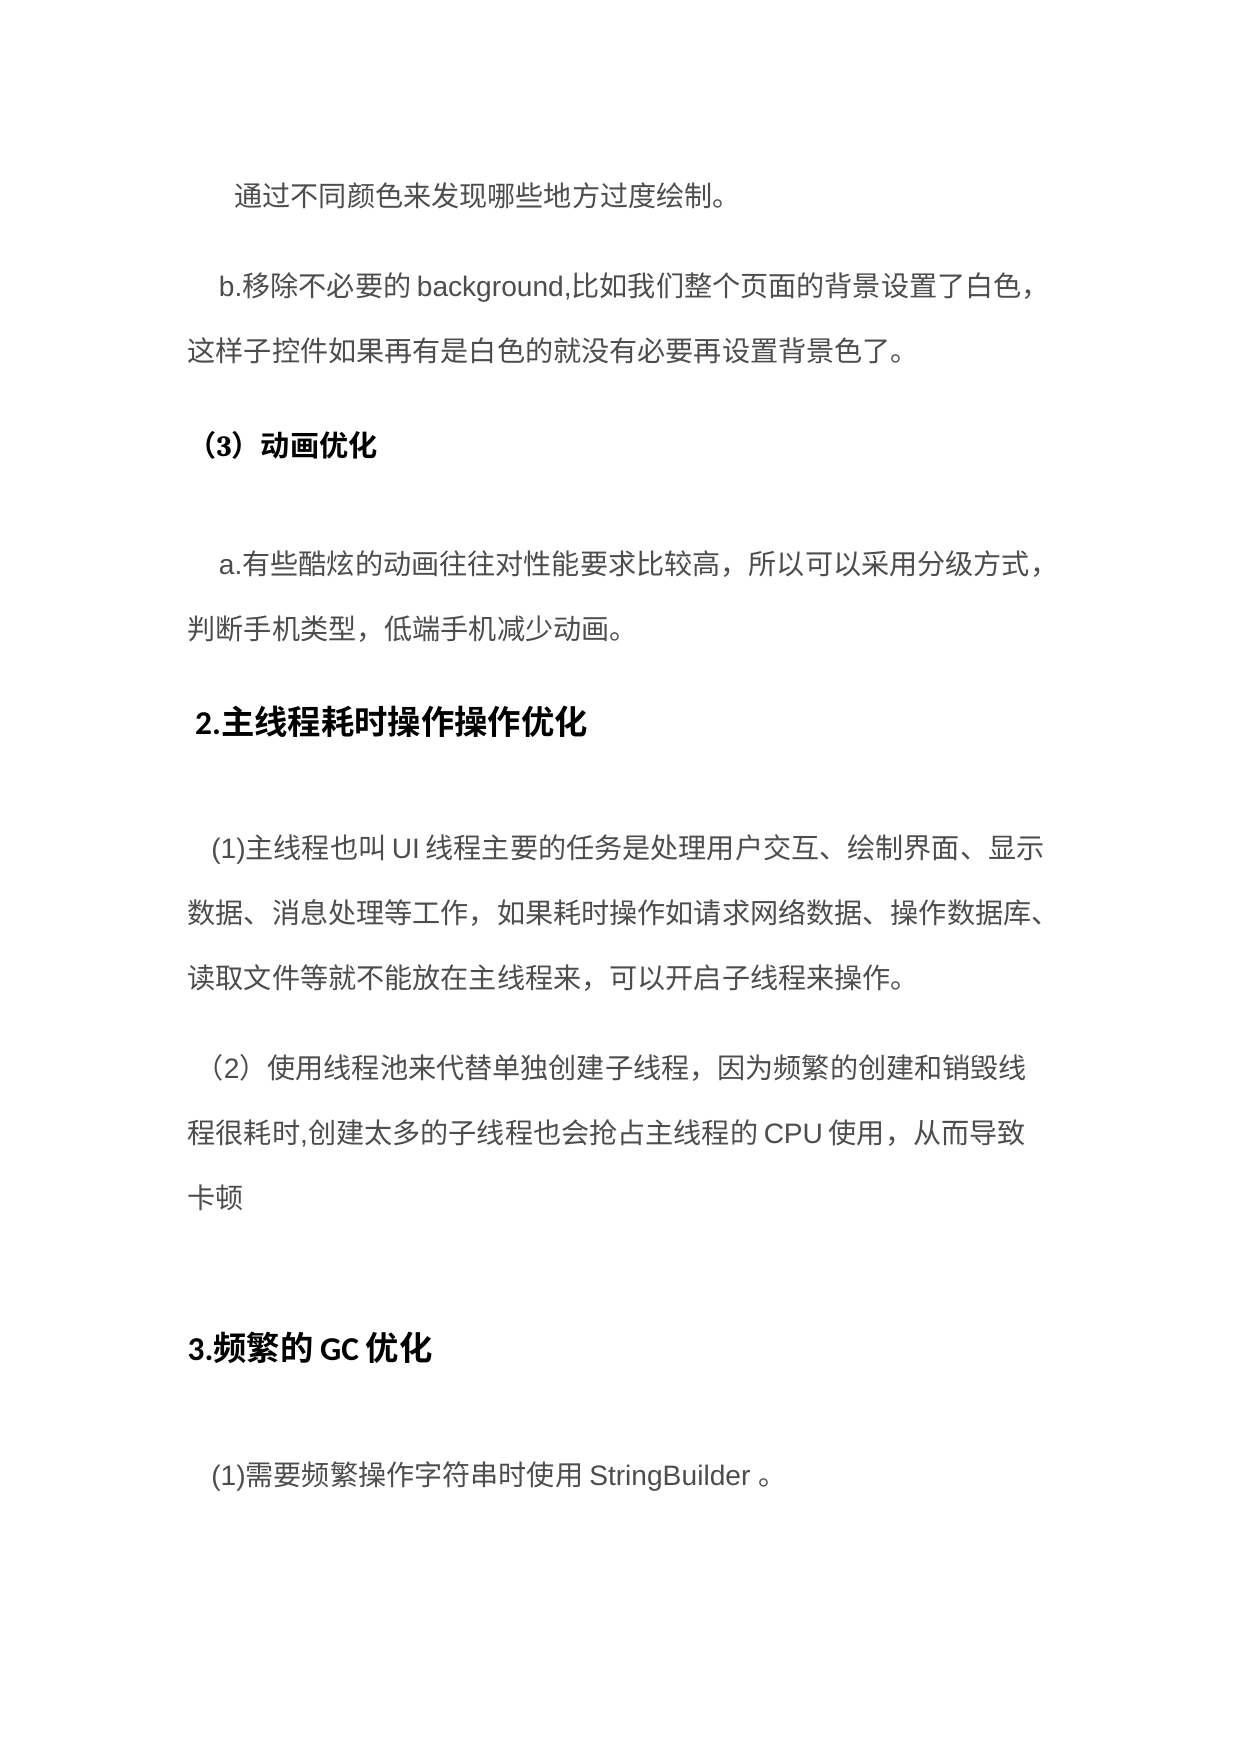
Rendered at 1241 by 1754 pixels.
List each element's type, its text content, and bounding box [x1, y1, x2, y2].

subtitle （3）动画优化 [187, 411, 1053, 476]
text 通过不同颜色来发现哪些地方过度绘制。 [187, 162, 1053, 227]
subtitle 2.主线程耗时操作操作优化 [187, 687, 1053, 752]
text b.移除不必要的background,比如我们整个页面的背景设置了白色，这样子控件如果再有是白色的就没有必要再设置背景色了。 [187, 252, 1053, 382]
subtitle 3.频繁的GC优化 [187, 1314, 1053, 1379]
text a.有些酷炫的动画往往对性能要求比较高，所以可以采用分级方式，判断手机类型，低端手机减少动画。 [187, 530, 1053, 660]
text （2）使用线程池来代替单独创建子线程，因为频繁的创建和销毁线程很耗时,创建太多的子线程也会抢占主线程的CPU使用，从而导致卡顿 [187, 1034, 1053, 1229]
text (1)主线程也叫UI线程主要的任务是处理用户交互、绘制界面、显示数据、消息处理等工作，如果耗时操作如请求网络数据、操作数据库、读取文件等就不能放在主线程来，可以开启子线程来操作。 [187, 814, 1053, 1009]
text (1)需要频繁操作字符串时使用 StringBuilder 。 [187, 1441, 1053, 1506]
